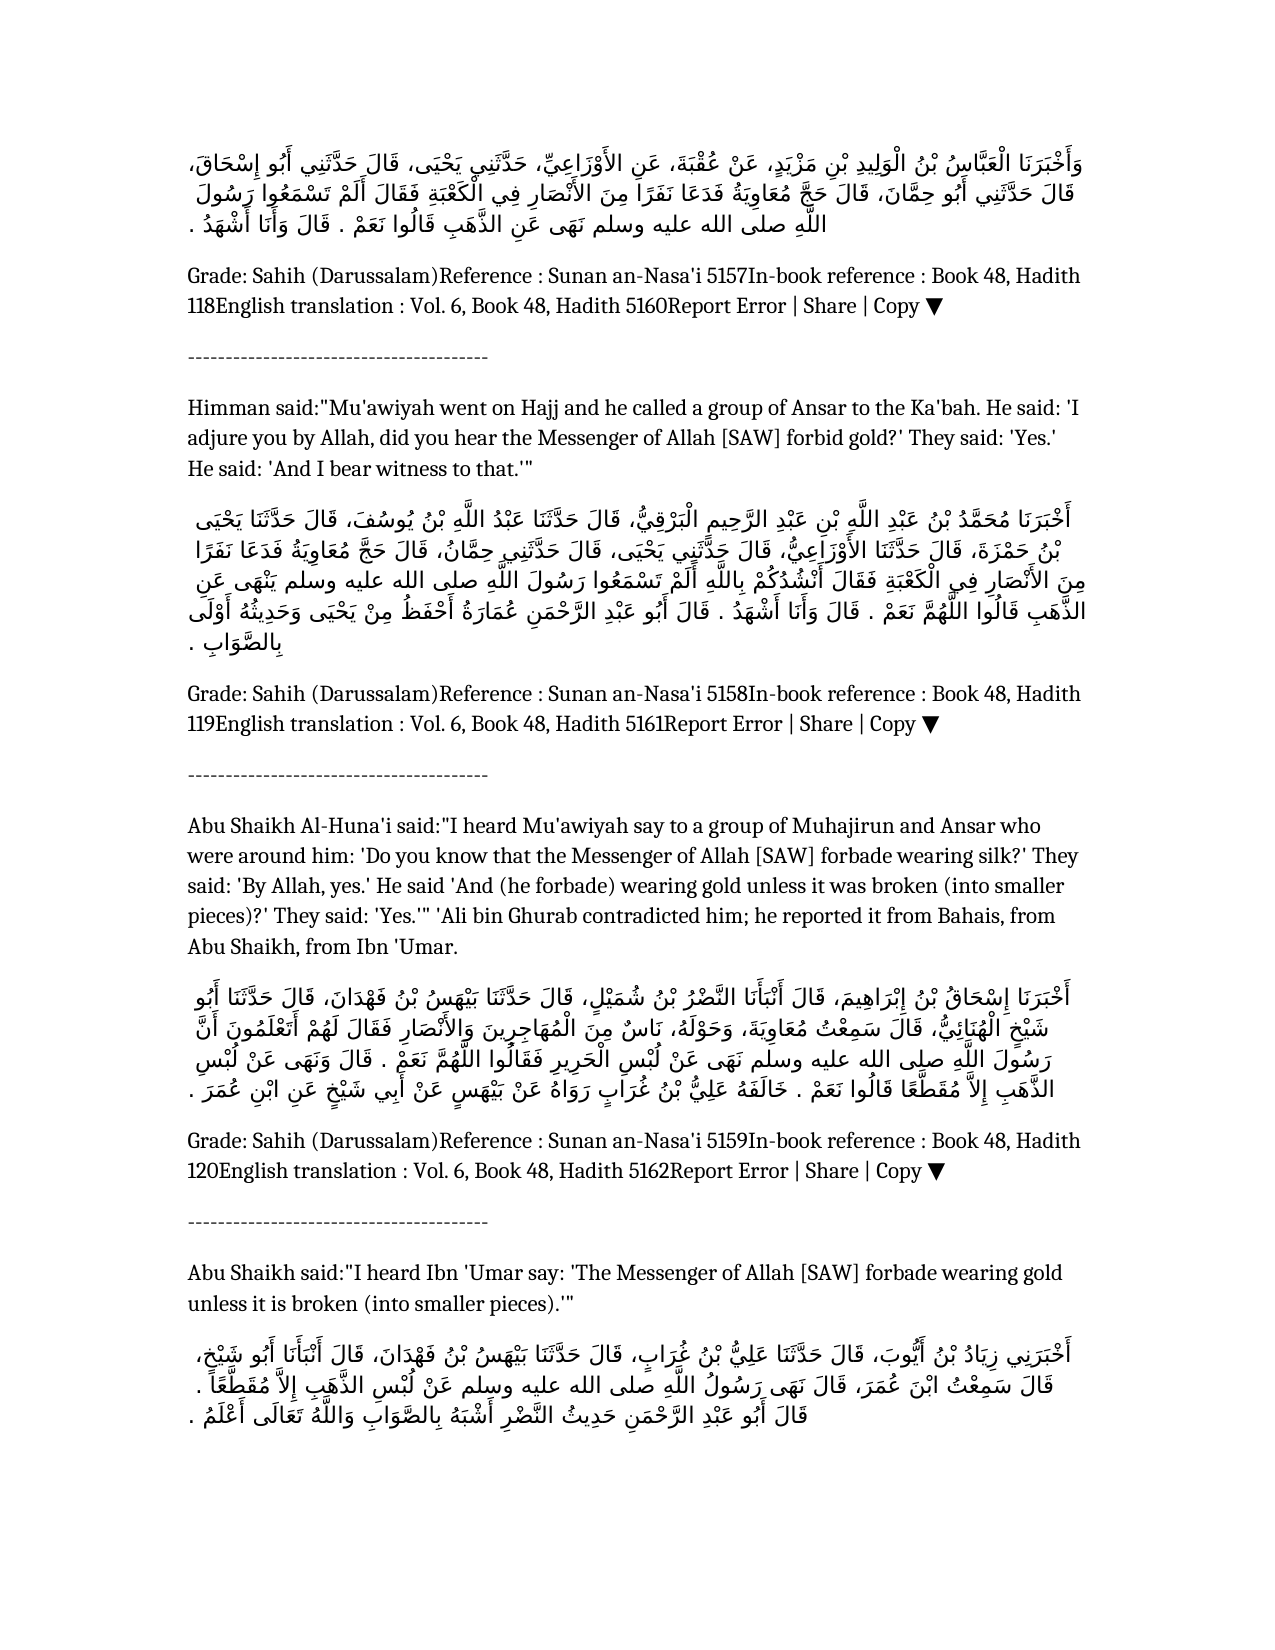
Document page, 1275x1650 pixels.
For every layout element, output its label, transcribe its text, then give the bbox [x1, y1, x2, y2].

text أَخْبَرَنِي زِيَادُ بْنُ أَيُّوبَ، قَالَ حَدَّثَنَا عَلِيُّ بْنُ غُرَابٍ، قَالَ حَدَّثَنَا بَيْهَسُ بْنُ فَهْدَانَ، قَالَ أَنْبَأَنَا أَبُو شَيْخٍ، قَالَ سَمِعْتُ ابْنَ عُمَرَ، قَالَ نَهَى رَسُولُ اللَّهِ صلى الله عليه وسلم عَنْ لُبْسِ الذَّهَبِ إِلاَّ مُقَطَّعًا ‏.‏ قَالَ أَبُو عَبْدِ الرَّحْمَنِ حَدِيثُ النَّضْرِ أَشْبَهُ بِالصَّوَابِ وَاللَّهُ تَعَالَى أَعْلَمُ ‏.‏ [187, 1341, 1087, 1429]
text أَخْبَرَنَا إِسْحَاقُ بْنُ إِبْرَاهِيمَ، قَالَ أَنْبَأَنَا النَّضْرُ بْنُ شُمَيْلٍ، قَالَ حَدَّثَنَا بَيْهَسُ بْنُ فَهْدَانَ، قَالَ حَدَّثَنَا أَبُو شَيْخٍ الْهُنَائِيُّ، قَالَ سَمِعْتُ مُعَاوِيَةَ، وَحَوْلَهُ، نَاسٌ مِنَ الْمُهَاجِرِينَ وَالأَنْصَارِ فَقَالَ لَهُمْ أَتَعْلَمُونَ أَنَّ رَسُولَ اللَّهِ صلى الله عليه وسلم نَهَى عَنْ لُبْسِ الْحَرِيرِ فَقَالُوا اللَّهُمَّ نَعَمْ ‏.‏ قَالَ وَنَهَى عَنْ لُبْسِ الذَّهَبِ إِلاَّ مُقَطَّعًا قَالُوا نَعَمْ ‏.‏ خَالَفَهُ عَلِيُّ بْنُ غُرَابٍ رَوَاهُ عَنْ بَيْهَسٍ عَنْ أَبِي شَيْخٍ عَنِ ابْنِ عُمَرَ ‏.‏ [187, 984, 1087, 1103]
text وَأَخْبَرَنَا الْعَبَّاسُ بْنُ الْوَلِيدِ بْنِ مَزْيَدٍ، عَنْ عُقْبَةَ، عَنِ الأَوْزَاعِيِّ، حَدَّثَنِي يَحْيَى، قَالَ حَدَّثَنِي أَبُو إِسْحَاقَ، قَالَ حَدَّثَنِي أَبُو حِمَّانَ، قَالَ حَجَّ مُعَاوِيَةُ فَدَعَا نَفَرًا مِنَ الأَنْصَارِ فِي الْكَعْبَةِ فَقَالَ أَلَمْ تَسْمَعُوا رَسُولَ اللَّهِ صلى الله عليه وسلم نَهَى عَنِ الذَّهَبِ قَالُوا نَعَمْ ‏.‏ قَالَ وَأَنَا أَشْهَدُ ‏.‏ [187, 150, 1087, 238]
text Abu Shaikh said:"I heard Ibn 'Umar say: 'The Messenger of Allah [SAW] forbade wearing gold unless it is broken (into smaller pieces).'" [187, 1260, 1087, 1317]
text Abu Shaikh Al-Huna'i said:"I heard Mu'awiyah say to a group of Muhajirun and Ansar who were around him: 'Do you know that the Messenger of Allah [SAW] forbade wearing silk?' They said: 'By Allah, yes.' He said 'And (he forbade) wearing gold unless it was broken (into smaller pieces)?' They said: 'Yes.'" 'Ali bin Ghurab contradicted him; he reported it from Bahais, from Abu Shaikh, from Ibn 'Umar. [187, 813, 1087, 960]
text Himman said:"Mu'awiyah went on Hajj and he called a group of Ansar to the Ka'bah. He said: 'I adjure you by Allah, did you hear the Messenger of Allah [SAW] forbid gold?' They said: 'Yes.' He said: 'And I bear witness to that.'" [187, 395, 1087, 482]
text Grade: Sahih (Darussalam)Reference : Sunan an-Nasa'i 5157In-book reference : Book 48, Hadith 118English translation : Vol. 6, Book 48, Hadith 5160Report Error | Share | Copy ▼ [187, 263, 1087, 319]
text ---------------------------------------- [187, 1209, 1087, 1236]
text ---------------------------------------- [187, 344, 1087, 370]
text Grade: Sahih (Darussalam)Reference : Sunan an-Nasa'i 5159In-book reference : Book 48, Hadith 120English translation : Vol. 6, Book 48, Hadith 5162Report Error | Share | Copy ▼ [187, 1128, 1087, 1184]
text أَخْبَرَنَا مُحَمَّدُ بْنُ عَبْدِ اللَّهِ بْنِ عَبْدِ الرَّحِيمِ الْبَرْقِيُّ، قَالَ حَدَّثَنَا عَبْدُ اللَّهِ بْنُ يُوسُفَ، قَالَ حَدَّثَنَا يَحْيَى بْنُ حَمْزَةَ، قَالَ حَدَّثَنَا الأَوْزَاعِيُّ، قَالَ حَدَّثَنِي يَحْيَى، قَالَ حَدَّثَنِي حِمَّانُ، قَالَ حَجَّ مُعَاوِيَةُ فَدَعَا نَفَرًا مِنَ الأَنْصَارِ فِي الْكَعْبَةِ فَقَالَ أَنْشُدُكُمْ بِاللَّهِ أَلَمْ تَسْمَعُوا رَسُولَ اللَّهِ صلى الله عليه وسلم يَنْهَى عَنِ الذَّهَبِ قَالُوا اللَّهُمَّ نَعَمْ ‏.‏ قَالَ وَأَنَا أَشْهَدُ ‏.‏ قَالَ أَبُو عَبْدِ الرَّحْمَنِ عُمَارَةُ أَحْفَظُ مِنْ يَحْيَى وَحَدِيثُهُ أَوْلَى بِالصَّوَابِ ‏.‏ [187, 506, 1087, 656]
text ---------------------------------------- [187, 762, 1087, 788]
text Grade: Sahih (Darussalam)Reference : Sunan an-Nasa'i 5158In-book reference : Book 48, Hadith 119English translation : Vol. 6, Book 48, Hadith 5161Report Error | Share | Copy ▼ [187, 680, 1087, 737]
